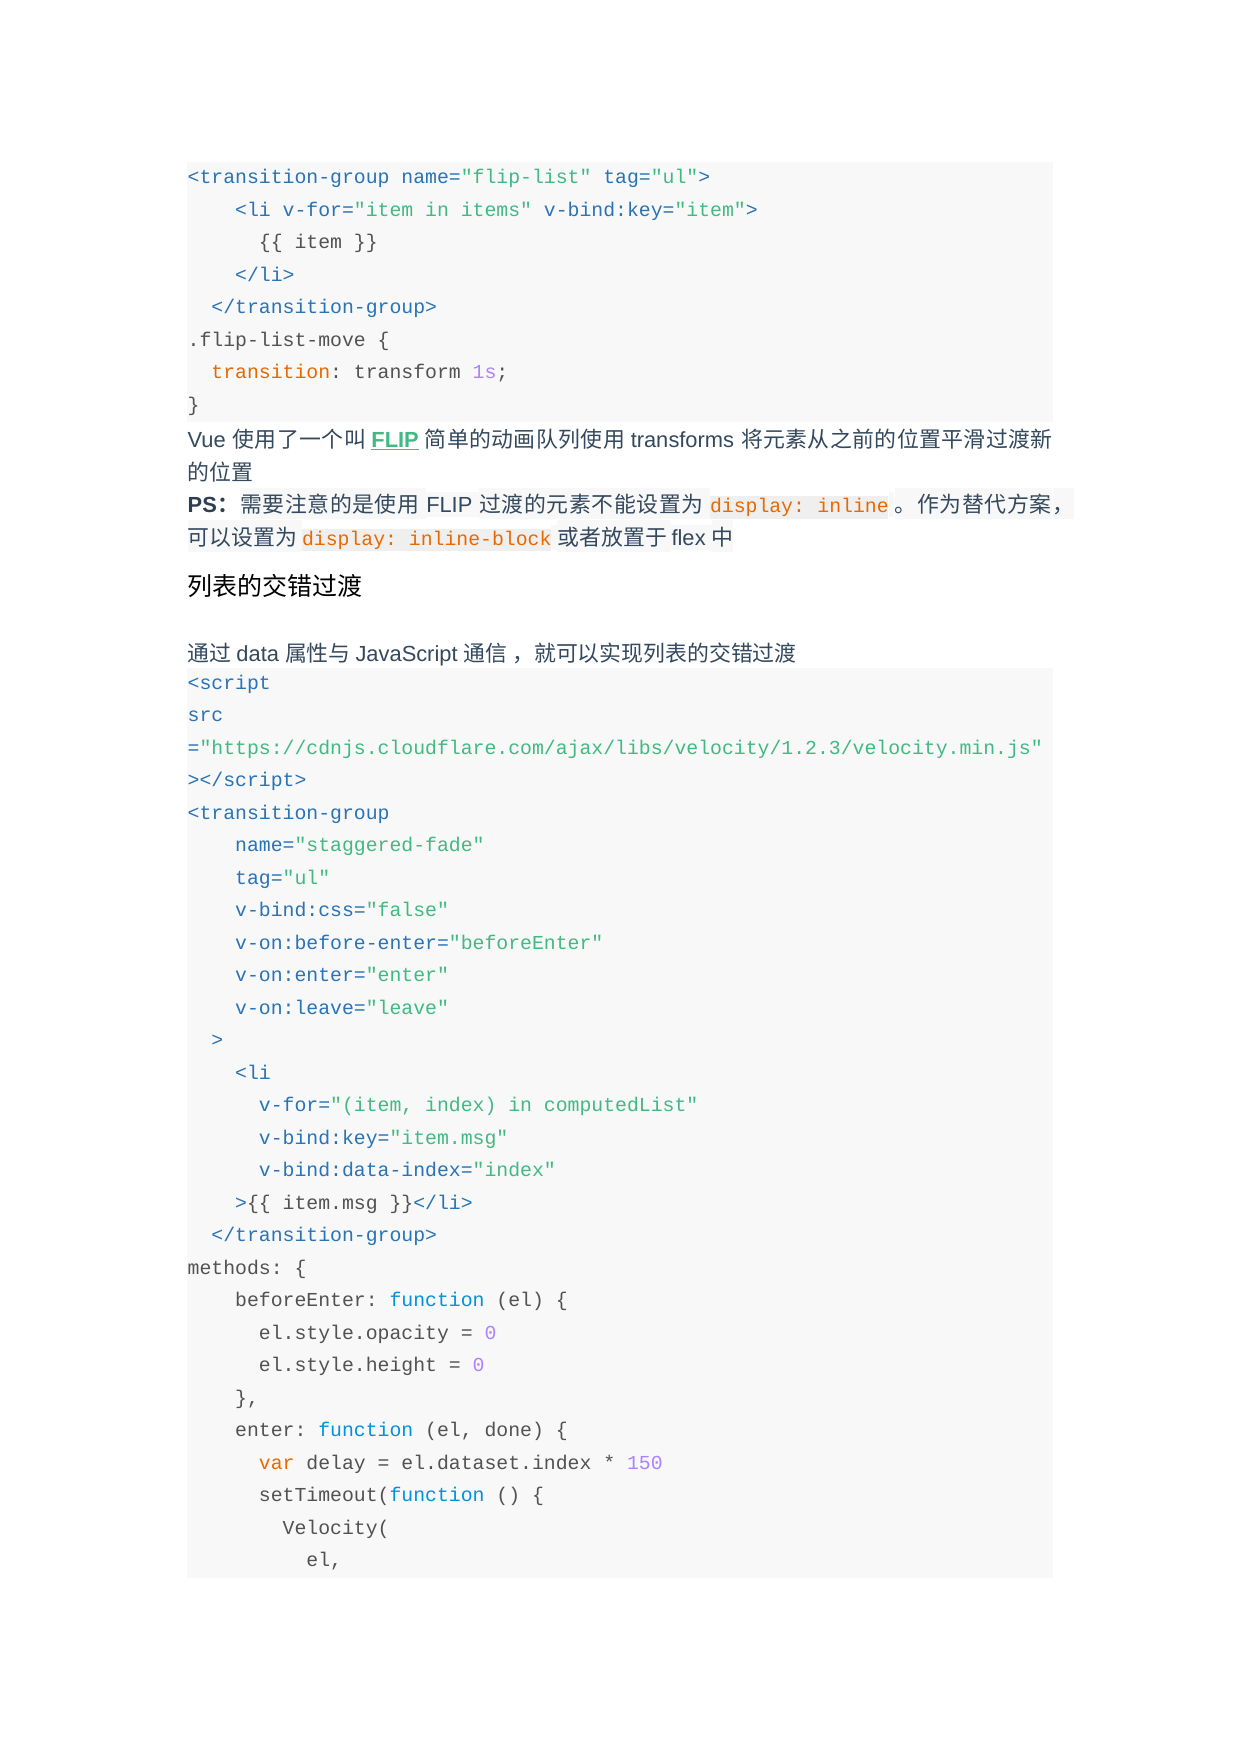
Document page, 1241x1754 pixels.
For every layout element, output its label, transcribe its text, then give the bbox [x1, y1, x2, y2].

text PS：需要注意的是使用 FLIP 过渡的元素不能设置为 display: inline 。作为替代方案，可以设置为 display: inline-block 或者放置于 flex 中 [187, 487, 1053, 552]
text <transition-group name="staggered-fade" tag="ul" v-bind:css="false" v-on:before-enter="beforeEnter" v-on:enter="enter" v-on:leave="leave" > <li v-for="(item, index) in computedList" v-bind:key="item.msg" v-bind:data-index="index" >{{ item.msg }}</li> </transition-group> [187, 798, 1053, 1253]
subtitle 列表的交错过渡 [187, 552, 1053, 617]
text .flip-list-move { transition: transform 1s; } [187, 324, 1053, 422]
text <script src="https://cdnjs.cloudflare.com/ajax/libs/velocity/1.2.3/velocity.min.js"></script> [187, 668, 1053, 798]
text Vue 使用了一个叫 FLIP 简单的动画队列使用 transforms 将元素从之前的位置平滑过渡新的位置 [187, 422, 1053, 487]
text <transition-group name="flip-list" tag="ul"> <li v-for="item in items" v-bind:key="item"> {{ item }} </li> </transition-group> [187, 162, 1053, 324]
text 通过 data 属性与 JavaScript 通信 ，就可以实现列表的交错过渡 [187, 635, 1053, 668]
